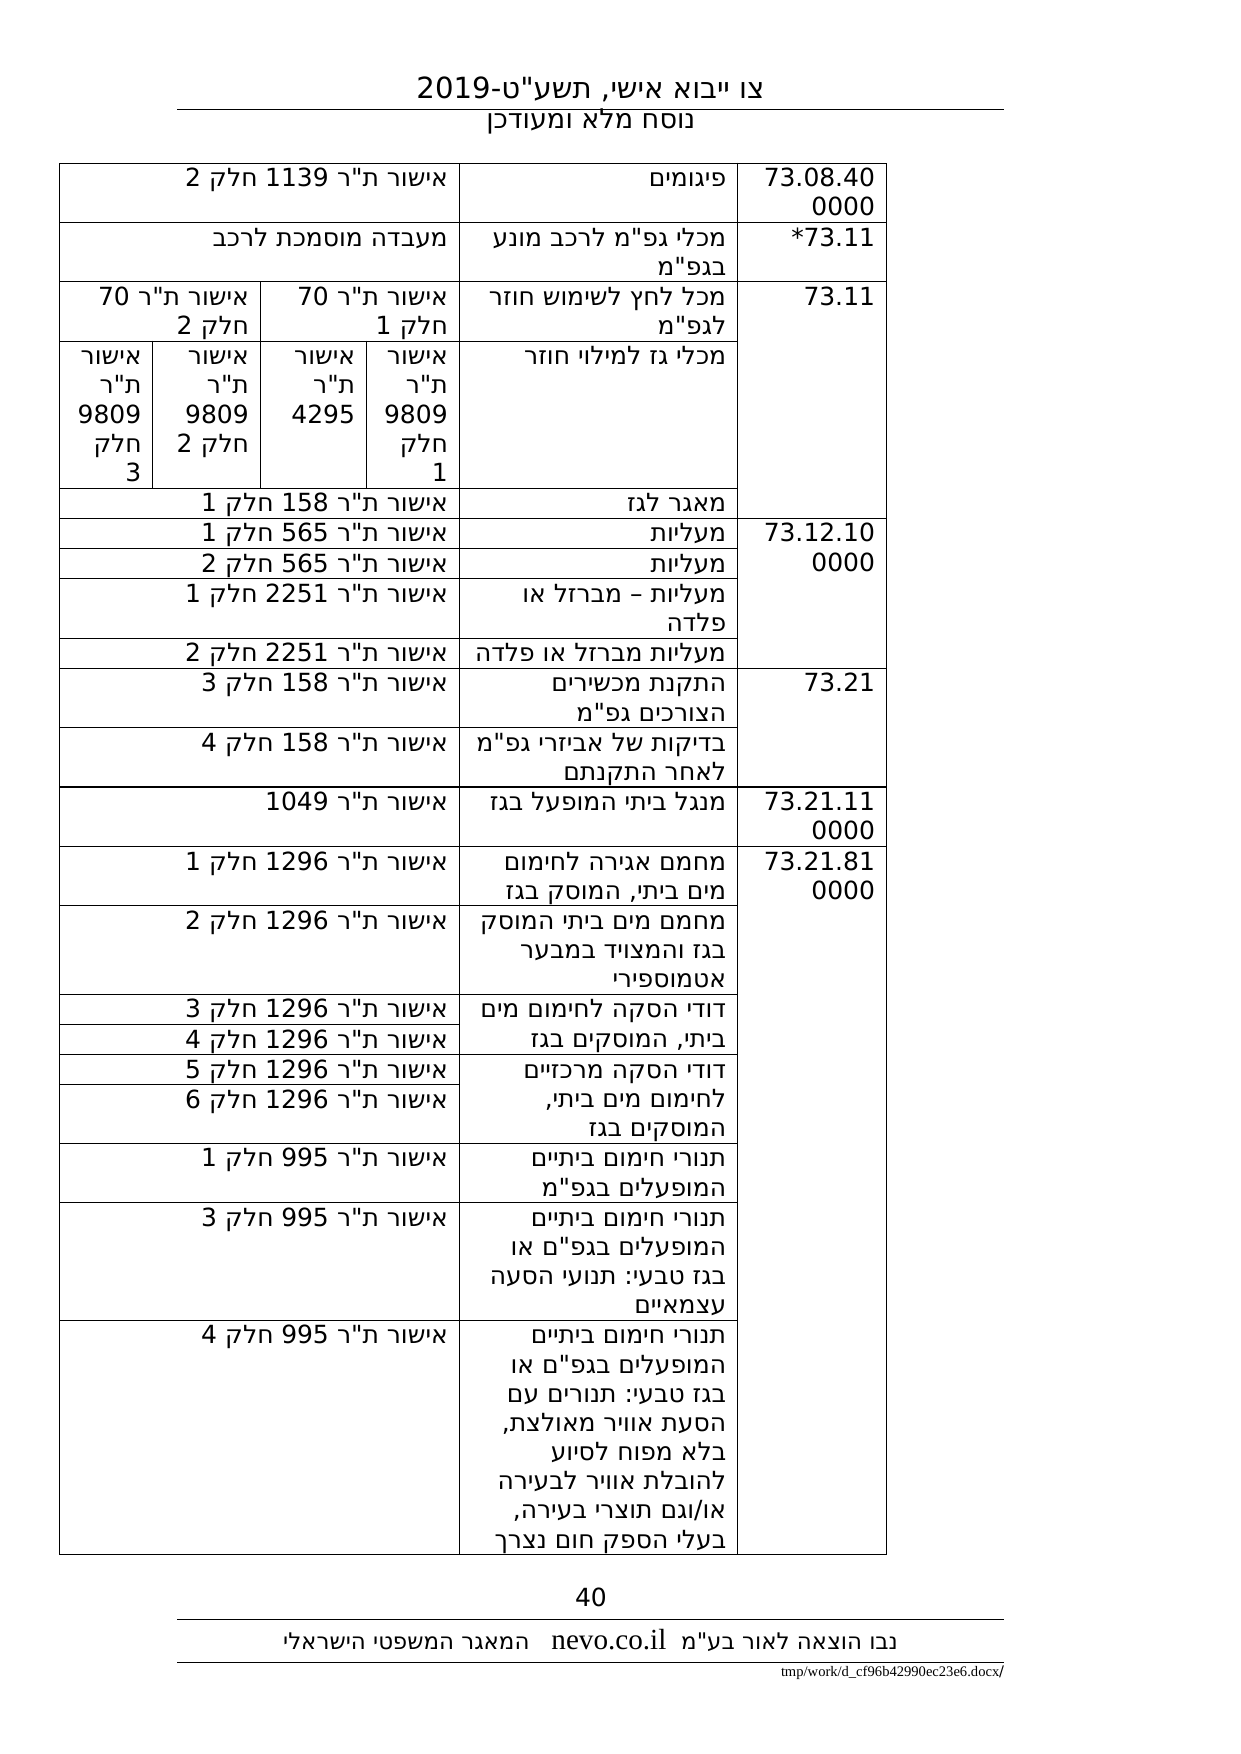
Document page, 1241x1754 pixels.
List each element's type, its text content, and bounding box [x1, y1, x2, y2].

table_cell אישור ת"ר 1296 חלק 3 [60, 995, 459, 1024]
table_cell 73.21 [738, 669, 886, 786]
table_cell מחמם אגירה לחימום מים ביתי, המוסק בגז [460, 847, 737, 905]
table_cell מעליות – מברזל או פלדה [460, 579, 737, 637]
table_cell אישור ת"ר 158 חלק 3 [60, 669, 459, 727]
table_cell אישור ת"ר 9809 חלק 3 [60, 342, 152, 487]
table_cell אישור ת"ר 995 חלק 3 [60, 1203, 459, 1320]
table_cell אישור ת"ר 2251 חלק 2 [60, 639, 459, 668]
table_cell אישור ת"ר 158 חלק 1 [60, 489, 459, 518]
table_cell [460, 1321, 737, 1554]
table_cell אישור ת"ר 9809 חלק 2 [153, 342, 260, 487]
table_cell פיגומים [460, 164, 737, 222]
table_cell אישור ת"ר 4295 [261, 342, 366, 487]
table_cell אישור ת"ר 995 חלק 4 [60, 1321, 459, 1554]
table_cell מעליות מברזל או פלדה [460, 639, 737, 668]
table_cell דודי הסקה מרכזיים לחימום מים ביתי, המוסקים בגז [460, 1055, 737, 1143]
table_cell מנגל ביתי המופעל בגז [460, 788, 737, 846]
table_cell מעליות [460, 519, 737, 548]
table_cell 73.21.110000 [738, 788, 886, 846]
table_cell בדיקות של אביזרי גפ"מ לאחר התקנתם [460, 728, 737, 786]
table_cell 73.21.810000 [738, 847, 886, 1554]
table_cell מכלי גז למילוי חוזר [460, 342, 737, 487]
table_cell אישור ת"ר 995 חלק 1 [60, 1144, 459, 1202]
table_cell מעליות [460, 549, 737, 578]
table_cell מכלי גפ"מ לרכב מונע בגפ"מ [460, 223, 737, 281]
table_cell מכל לחץ לשימוש חוזר לגפ"מ [460, 282, 737, 341]
table_cell אישור ת"ר 9809 חלק 1 [367, 342, 459, 487]
table_cell אישור ת"ר 2251 חלק 1 [60, 579, 459, 637]
table_cell מאגר לגז [460, 489, 737, 518]
table_cell 73.11* [738, 223, 886, 281]
table_cell אישור ת"ר 1139 חלק 2 [60, 164, 459, 222]
table_cell 73.08.400000 [738, 164, 886, 222]
table_cell אישור ת"ר 70 חלק 2 [60, 282, 260, 341]
table_cell אישור ת"ר 1296 חלק 1 [60, 847, 459, 905]
table_cell מחמם מים ביתי המוסק בגז והמצויד במבער אטמוספירי [460, 906, 737, 994]
table_cell אישור ת"ר 565 חלק 1 [60, 519, 459, 548]
table_cell אישור ת"ר 1296 חלק 5 [60, 1055, 459, 1084]
table_cell אישור ת"ר 158 חלק 4 [60, 728, 459, 786]
table_cell אישור ת"ר 70 חלק 1 [261, 282, 459, 341]
table_cell אישור ת"ר 1296 חלק 2 [60, 906, 459, 994]
table_cell אישור ת"ר 1049 [60, 788, 459, 846]
table_cell מעבדה מוסמכת לרכב [60, 223, 459, 281]
table_cell תנורי חימום ביתיים המופעלים בגפ"ם או בגז טבעי: תנועי הסעה עצמאיים [460, 1203, 737, 1320]
table_cell 73.12.100000 [738, 519, 886, 668]
table_cell התקנת מכשירים הצורכים גפ"מ [460, 669, 737, 727]
table_cell 73.11 [738, 282, 886, 518]
table_cell אישור ת"ר 565 חלק 2 [60, 549, 459, 578]
table_cell דודי הסקה לחימום מים ביתי, המוסקים בגז [460, 995, 737, 1054]
table_cell אישור ת"ר 1296 חלק 6 [60, 1085, 459, 1143]
table_cell אישור ת"ר 1296 חלק 4 [60, 1025, 459, 1054]
table_cell תנורי חימום ביתיים המופעלים בגפ"מ [460, 1144, 737, 1202]
